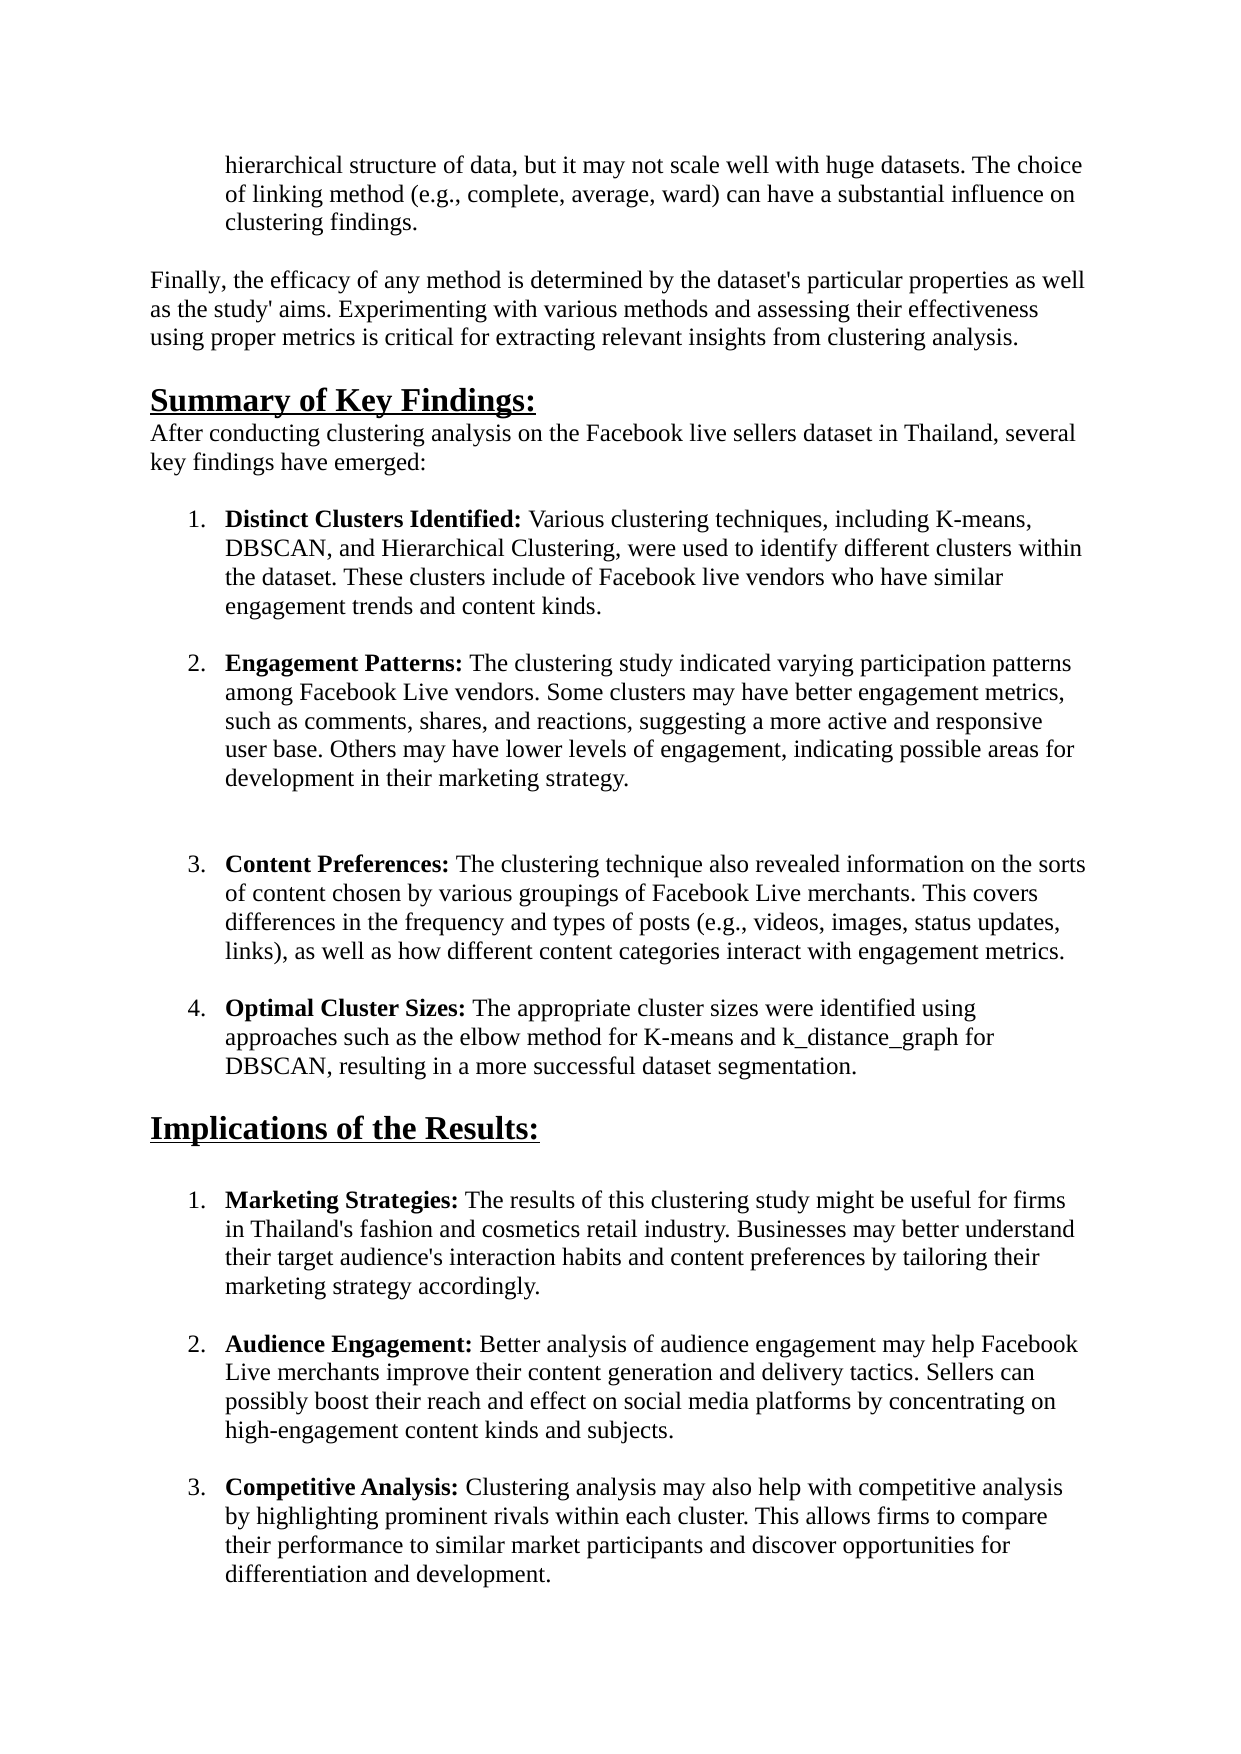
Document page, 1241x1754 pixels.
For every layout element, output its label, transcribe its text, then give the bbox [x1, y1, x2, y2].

text Finally, the efficacy of any method is determined by the dataset's particular properties as well as the study' aims. Experimenting with various methods and assessing their effectiveness using proper metrics is critical for extracting relevant insights from clustering analysis. [150, 265, 1090, 351]
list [187, 150, 1090, 236]
list Marketing Strategies: The results of this clustering study might be useful for firms in Thailand's fashion and cosmetics retail industry. Businesses may better understand their target audience's interaction habits and content preferences by tailoring their marketing strategy accordingly. [187, 1185, 1090, 1300]
text Implications of the Results: [150, 1108, 1090, 1147]
list Engagement Patterns: The clustering study indicated varying participation patterns among Facebook Live vendors. Some clusters may have better engagement metrics, such as comments, shares, and reactions, suggesting a more active and responsive user base. Others may have lower levels of engagement, indicating possible areas for development in their marketing strategy. [187, 648, 1090, 792]
list Competitive Analysis: Clustering analysis may also help with competitive analysis by highlighting prominent rivals within each cluster. This allows firms to compare their performance to similar market participants and discover opportunities for differentiation and development. [187, 1472, 1090, 1587]
list Optimal Cluster Sizes: The appropriate cluster sizes were identified using approaches such as the elbow method for K-means and k_distance_graph for DBSCAN, resulting in a more successful dataset segmentation. [187, 993, 1090, 1079]
text After conducting clustering analysis on the Facebook live sellers dataset in Thailand, several key findings have emerged: [150, 418, 1090, 476]
list Content Preferences: The clustering technique also revealed information on the sorts of content chosen by various groupings of Facebook Live merchants. This covers differences in the frequency and types of posts (e.g., videos, images, status updates, links), as well as how different content categories interact with engagement metrics. [187, 849, 1090, 964]
text Summary of Key Findings: [150, 380, 1090, 418]
list Audience Engagement: Better analysis of audience engagement may help Facebook Live merchants improve their content generation and delivery tactics. Sellers can possibly boost their reach and effect on social media platforms by concentrating on high-engagement content kinds and subjects. [187, 1329, 1090, 1444]
list Distinct Clusters Identified: Various clustering techniques, including K-means, DBSCAN, and Hierarchical Clustering, were used to identify different clusters within the dataset. These clusters include of Facebook live vendors who have similar engagement trends and content kinds. [187, 504, 1090, 619]
